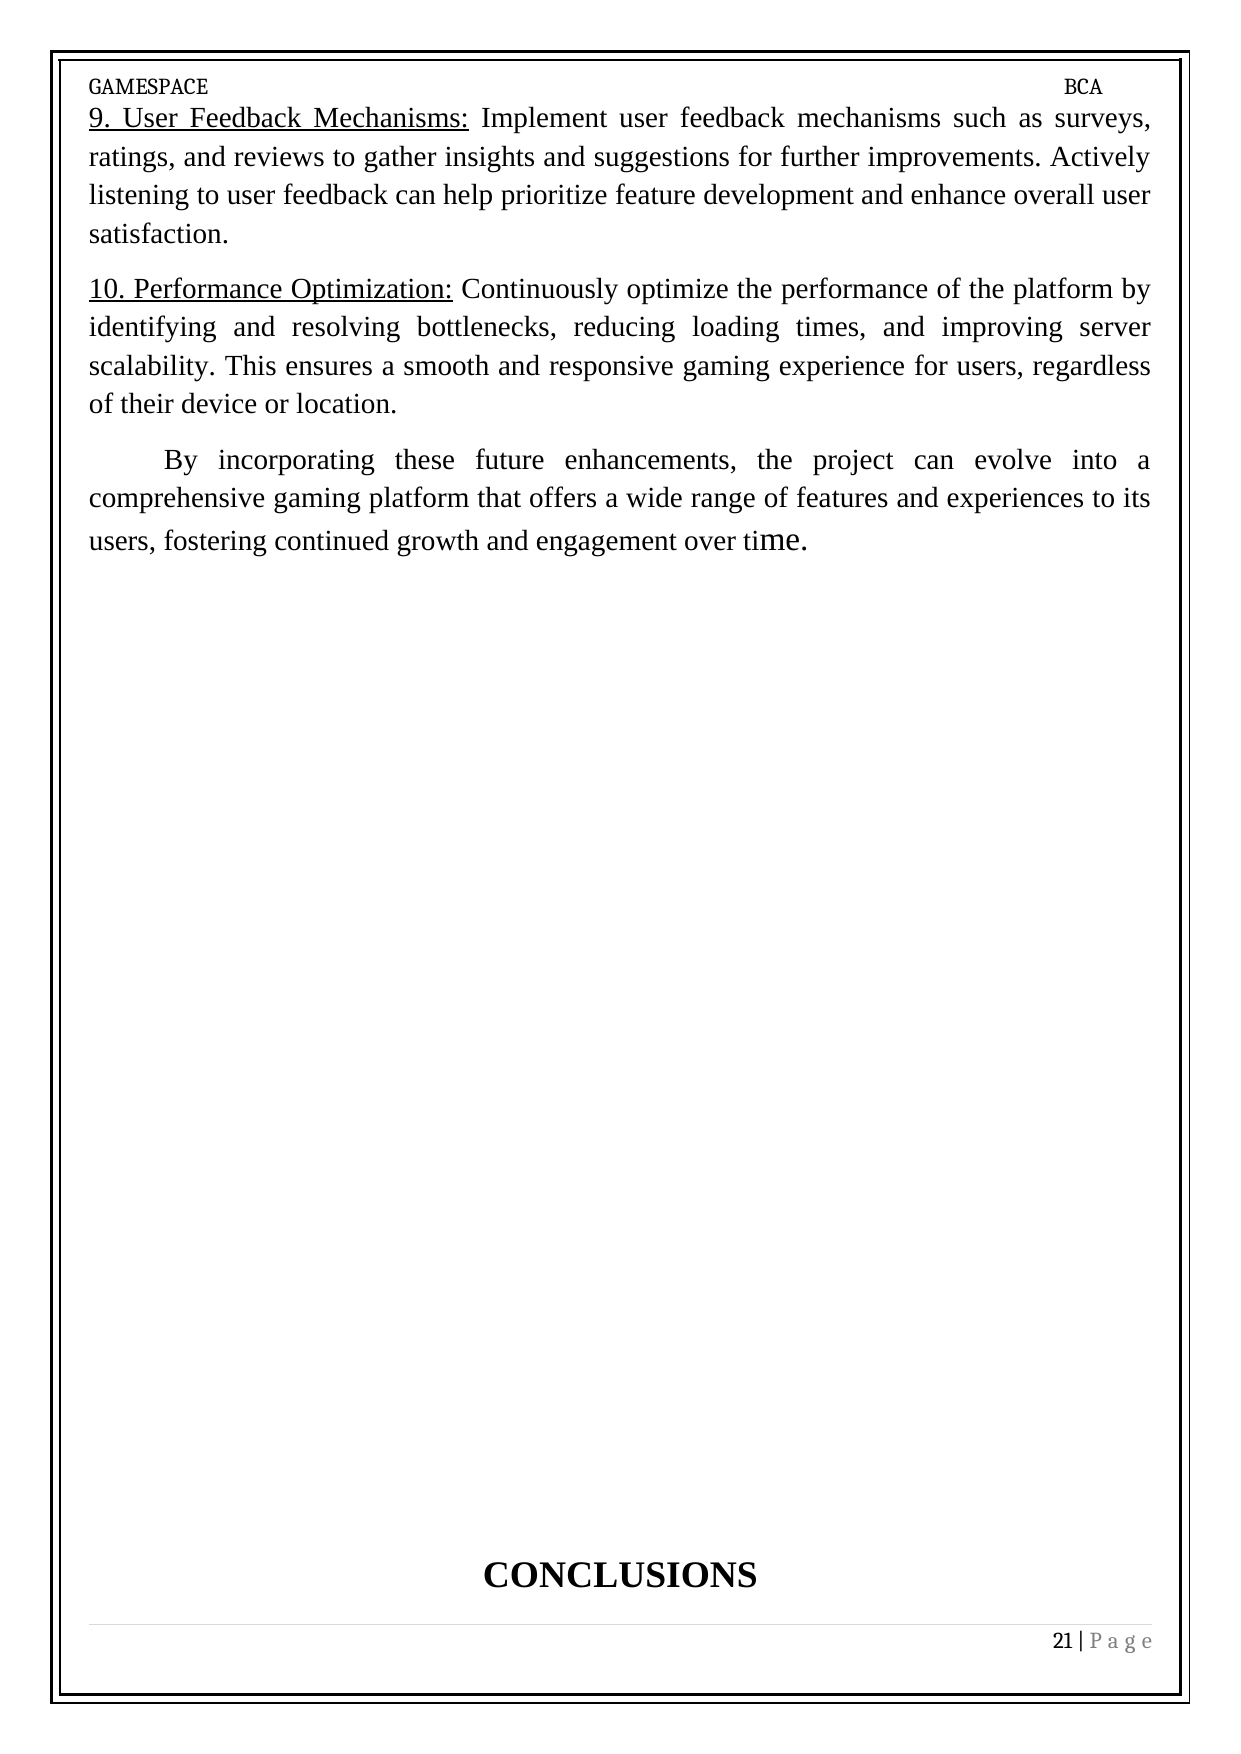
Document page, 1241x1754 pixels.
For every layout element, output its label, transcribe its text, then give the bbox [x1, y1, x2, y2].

text By incorporating these future enhancements, the project can evolve into a comprehensive gaming platform that offers a wide range of features and experiences to its users, fostering continued growth and engagement over time. [89, 442, 1152, 558]
text 10. Performance Optimization: Continuously optimize the performance of the platform by identifying and resolving bottlenecks, reducing loading times, and improving server scalability. This ensures a smooth and responsive gaming experience for users, regardless of their device or location. [89, 271, 1152, 420]
text 9. User Feedback Mechanisms: Implement user feedback mechanisms such as surveys, ratings, and reviews to gather insights and suggestions for further improvements. Actively listening to user feedback can help prioritize feature development and enhance overall user satisfaction. [89, 100, 1152, 249]
text CONCLUSIONS [89, 1552, 1152, 1595]
